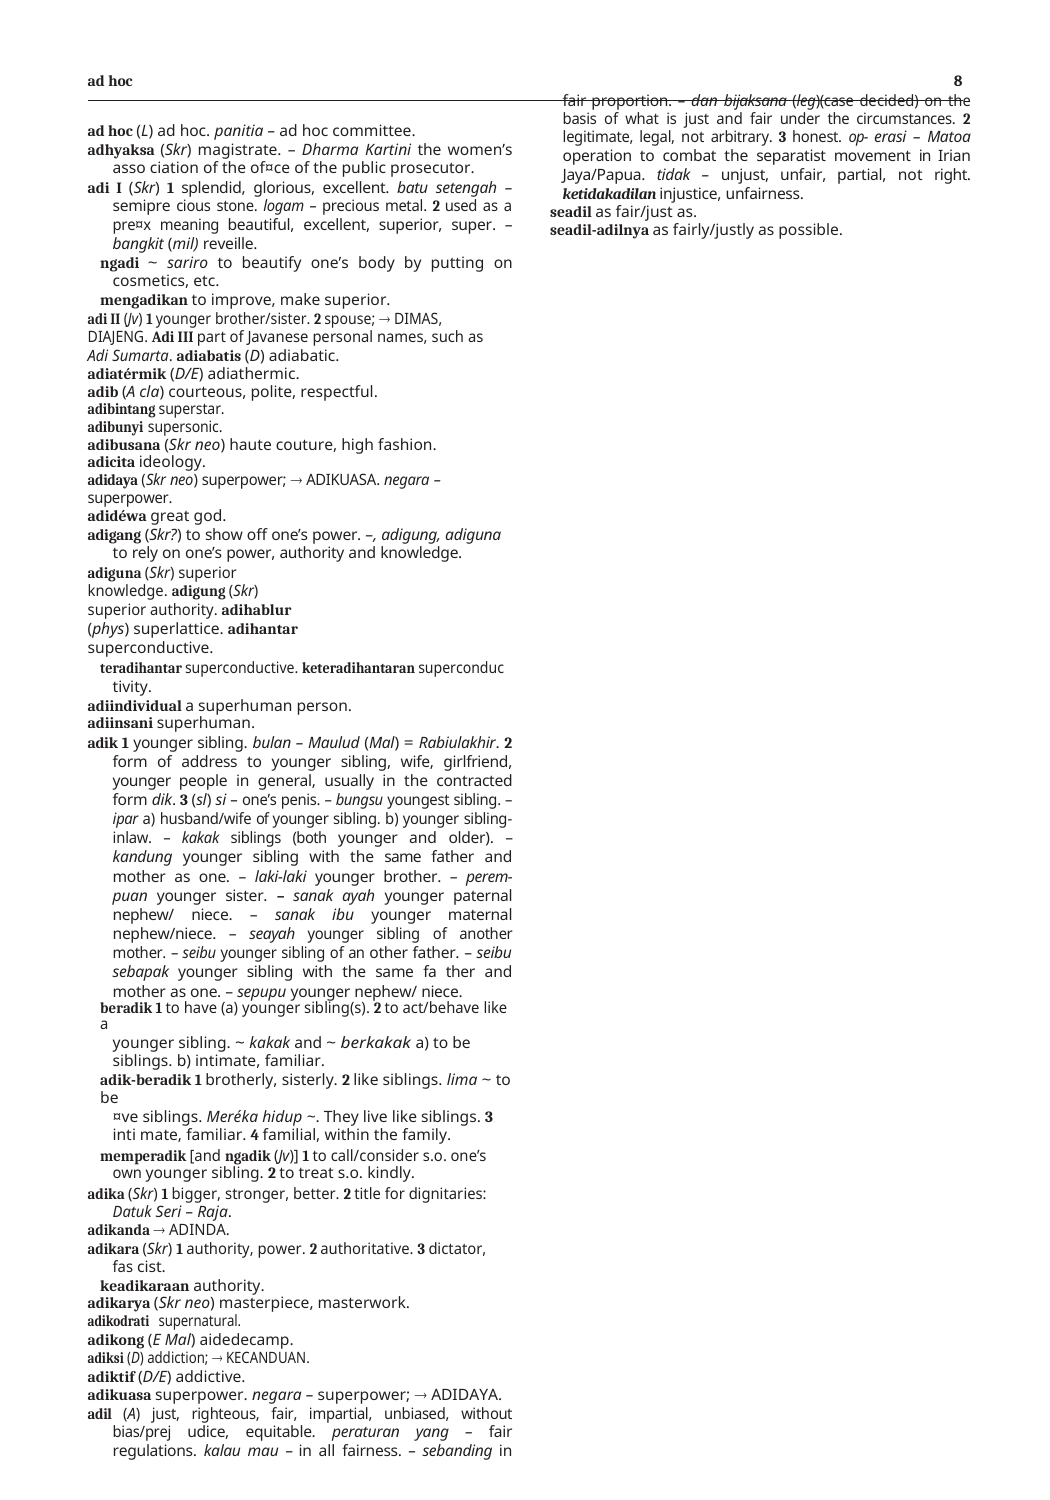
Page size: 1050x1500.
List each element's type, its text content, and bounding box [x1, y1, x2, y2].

text memperadik [and ngadik (Jv)] 1 to call/consider s.o. one’s own younger sibling. 2 to treat s.o. kindly. [100, 1146, 513, 1183]
text adik 1 younger sibling. bulan – Maulud (Mal) = Rabiulakhir. 2 form of address to younger sibling, wife, girlfriend, younger people in general, usually in the contracted form dik. 3 (sl) si – one’s penis. – bungsu youngest sibling. – ipar a) husband/wife of younger sibling. b) younger sibling­in­law. – kakak siblings (both younger and older). – kandung younger sibling with the same father and mother as one. – laki-laki younger brother. – perem- puan younger sister. – sanak ayah younger paternal nephew/ niece. – sanak ibu younger maternal nephew/niece. – seayah younger sibling of another mother. – seibu younger sibling of an­ other father. – seibu sebapak younger sibling with the same fa­ ther and mother as one. – sepupu younger nephew/ niece. [87, 733, 513, 1002]
text adiindividual a superhuman person. [87, 697, 517, 715]
text ¤ve siblings. Meréka hidup ~. They live like siblings. 3 inti­ mate, familiar. 4 familial, within the family. [112, 1108, 513, 1145]
text adikanda  ADINDA. [87, 1222, 517, 1239]
text adil (A) just, righteous, fair, impartial, unbiased, without bias/prej­ udice, equitable. peraturan yang – fair regulations. kalau mau – in all fairness. – sebanding in fair proportion. – dan bijaksana (leg)(case decided) on the basis of what is just and fair under the circumstances. 2 legitimate, legal, not arbitrary. 3 honest. op- erasi – Matoa operation to combat the separatist movement in Irian Jaya/Papua. tidak – unjust, unfair, partial, not right. ketidakadilan injustice, unfairness. [537, 91, 971, 204]
text adigang (Skr?) to show off one’s power. –, adigung, adiguna to rely on one’s power, authority and knowledge. [87, 526, 513, 563]
text ad hoc (L) ad hoc. panitia – ad hoc committee. [87, 121, 517, 140]
text ngadi ~ sariro to beautify one’s body by putting on cosmetics, etc. [100, 254, 513, 291]
text adiinsani superhuman. [87, 715, 517, 732]
text adiguna (Skr) superior knowledge. adigung (Skr) superior authority. adihablur (phys) superlattice. adihantar superconductive. [87, 564, 321, 658]
text adiatérmik (D/E) adiathermic. [87, 366, 517, 383]
text adikarya (Skr neo) masterpiece, masterwork. [87, 1294, 517, 1313]
text seadil as fair/just as. [550, 204, 975, 221]
text adi II (Jv) 1 younger brother/sister. 2 spouse;  DIMAS, DIAJENG. Adi III part of Javanese personal names, such as Adi Sumarta. adiabatis (D) adiabatic. [87, 310, 500, 366]
text adikong (E Mal) aide­de­camp. adiksi (D) addiction;  KECANDUAN. adiktif (D/E) addictive. [87, 1331, 323, 1387]
text adika (Skr) 1 bigger, stronger, better. 2 title for dignitaries: Datuk Seri – Raja. [87, 1184, 513, 1222]
text adidéwa great god. [87, 507, 517, 525]
text mengadikan to improve, make superior. [100, 291, 517, 309]
text adib (A cla) courteous, polite, respectful. [87, 383, 517, 401]
text younger sibling. ~ kakak and ~ berkakak a) to be siblings. b) intimate, familiar. [112, 1033, 513, 1071]
text adikodrati supernatural. [87, 1313, 517, 1330]
text adibintang superstar. [87, 401, 517, 418]
text seadil-adilnya as fairly/justly as possible. [550, 221, 975, 239]
text adikara (Skr) 1 authority, power. 2 authoritative. 3 dictator, fas­ cist. [87, 1239, 513, 1277]
text adhyaksa (Skr) magistrate. – Dharma Kartini the women’s asso­ ciation of the of¤ce of the public prosecutor. [87, 141, 513, 178]
text adi I (Skr) 1 splendid, glorious, excellent. batu setengah – semipre­ cious stone. logam – precious metal. 2 used as a pre¤x meaning beautiful, excellent, superior, super­. – bangkit (mil) reveille. [87, 179, 512, 254]
text adikuasa superpower. negara – superpower;  ADIDAYA. [87, 1387, 517, 1404]
text adibusana (Skr neo) haute couture, high fashion. [87, 436, 517, 454]
subtitle ad hoc 8 [87, 73, 975, 91]
text teradihantar superconductive. keteradihantaran superconduc­ tivity. [100, 658, 513, 697]
text adibunyi supersonic. [87, 418, 517, 436]
text adidaya (Skr neo) superpower;  ADIKUASA. negara – superpower. [87, 471, 517, 507]
text beradik 1 to have (a) younger sibling(s). 2 to act/behave like a [100, 1002, 517, 1033]
text adicita ideology. [87, 454, 517, 471]
text keadikaraan authority. [100, 1277, 517, 1294]
text adik-beradik 1 brotherly, sisterly. 2 like siblings. lima ~ to be [100, 1071, 517, 1107]
